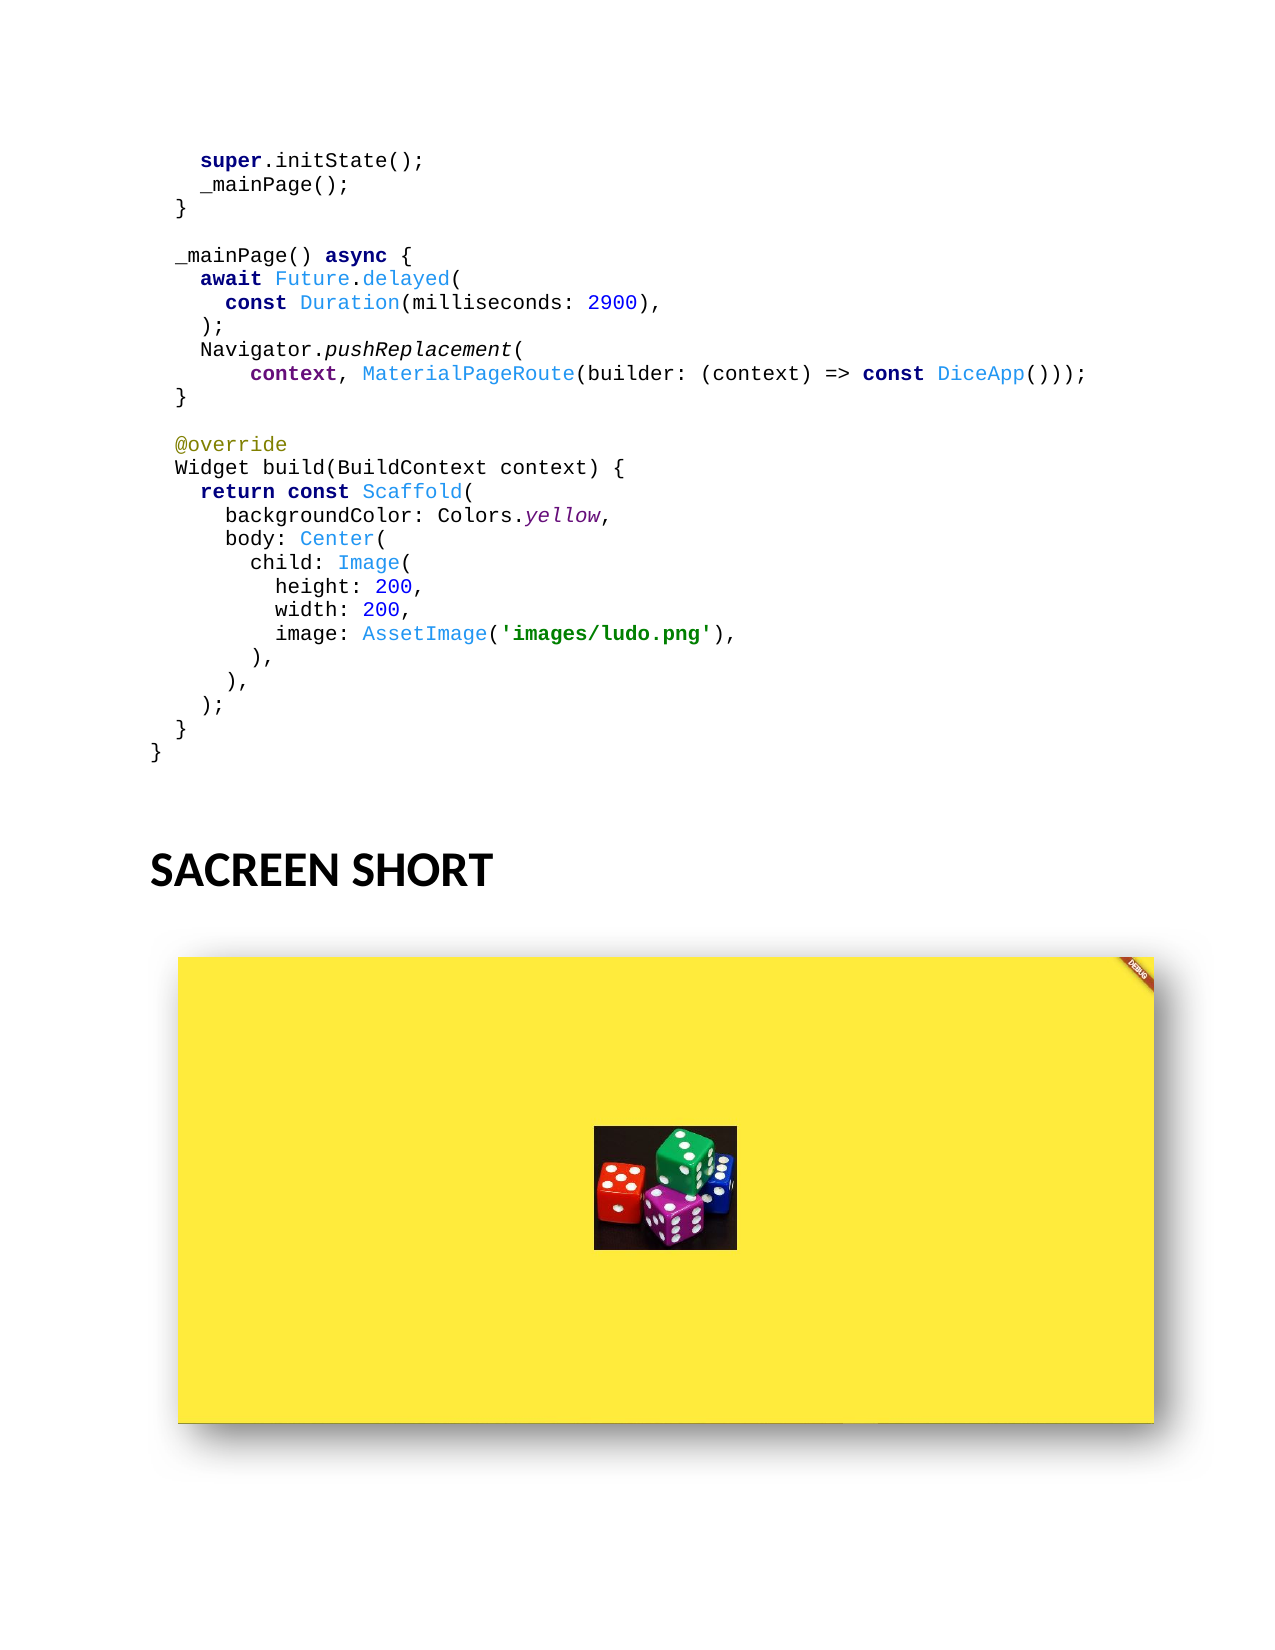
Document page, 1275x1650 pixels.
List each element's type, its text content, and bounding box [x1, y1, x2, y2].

picture [178, 957, 1154, 1424]
text sacreen short [150, 838, 1125, 899]
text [150, 150, 1125, 765]
